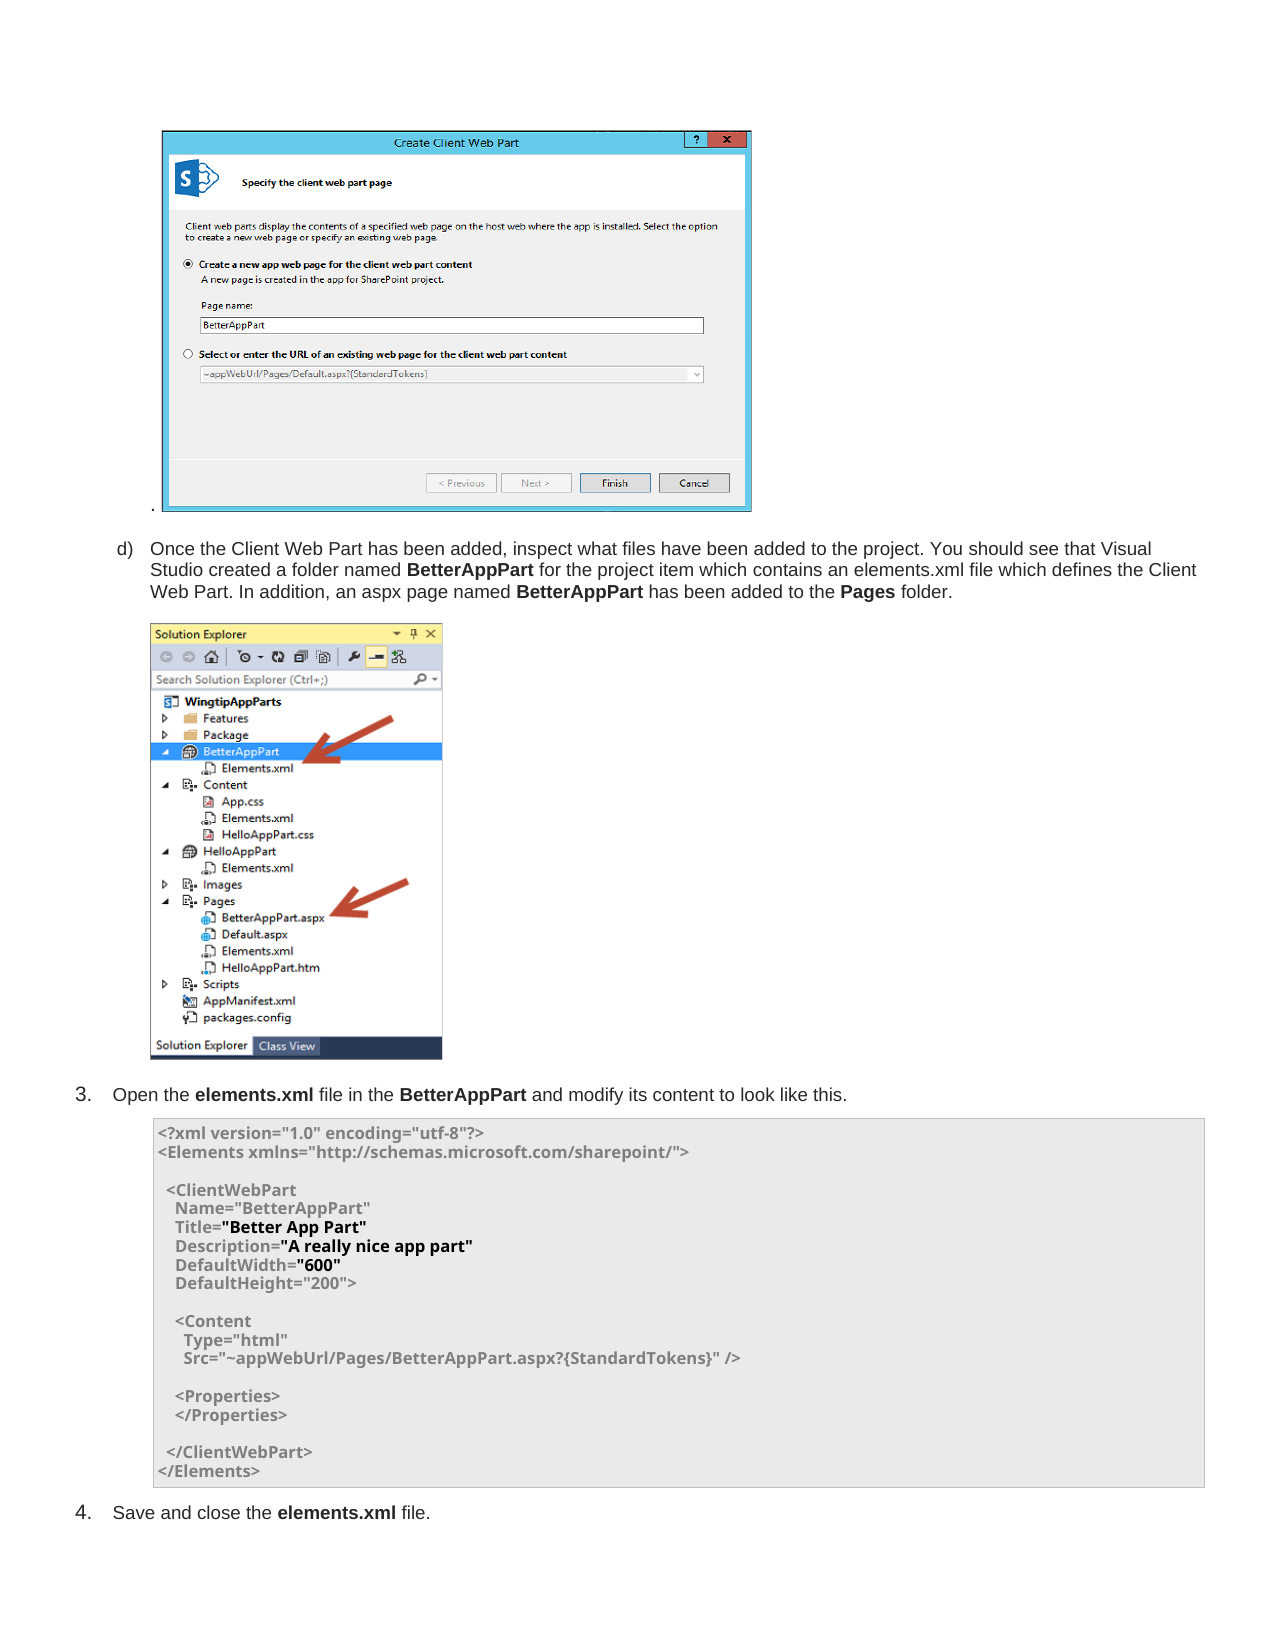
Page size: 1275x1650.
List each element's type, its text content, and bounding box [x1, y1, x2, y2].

text </Elements> [154, 1455, 1204, 1487]
text DefaultHeight="200"> [154, 1268, 1204, 1287]
text Src="~appWebUrl/Pages/BetterAppPart.aspx?{StandardTokens}" /> [154, 1343, 1204, 1362]
picture [161, 130, 752, 512]
text Open the elements.xml file in the BetterAppPart and modify its content to look like this. [75, 1081, 1200, 1105]
text <?xml version="1.0" encoding="utf-8"?> [154, 1119, 1204, 1137]
text Title="Better App Part" [154, 1212, 1204, 1230]
text Type="html" [154, 1324, 1204, 1343]
text <Properties> [154, 1380, 1204, 1399]
text <ClientWebPart [154, 1174, 1204, 1193]
text Name="BetterAppPart" [154, 1193, 1204, 1212]
text </Properties> [154, 1399, 1204, 1418]
text <Content [154, 1305, 1204, 1324]
text Once the Client Web Part has been added, inspect what files have been added to the project. You should see that Visual Studio created a folder named BetterAppPart for the project item which contains an elements.xml file which defines the Client Web Part. In addition, an aspx page named BetterAppPart has been added to the Pages folder. [117, 537, 1200, 602]
picture [150, 623, 443, 1060]
text DefaultWidth="600" [154, 1249, 1204, 1268]
text <Elements xmlns="http://schemas.microsoft.com/sharepoint/"> [154, 1137, 1204, 1155]
text Save and close the elements.xml file. [75, 1500, 1200, 1524]
text Description="A really nice app part" [154, 1230, 1204, 1249]
text </ClientWebPart> [154, 1437, 1204, 1455]
